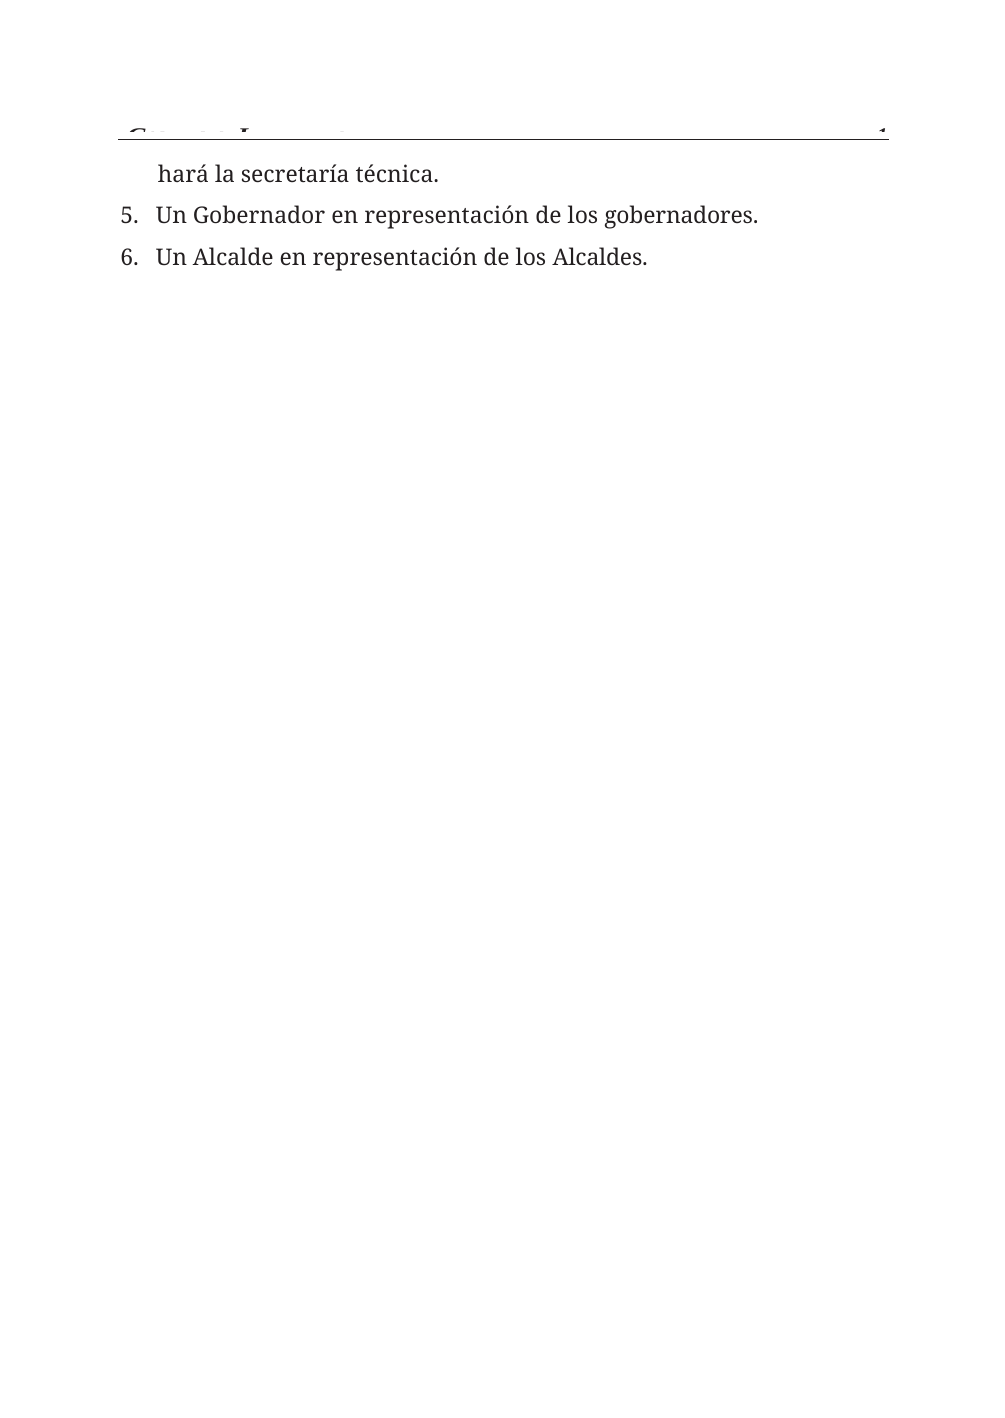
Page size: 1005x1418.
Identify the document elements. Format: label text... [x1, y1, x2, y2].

list Un Alcalde en representación de los Alcaldes. [120, 241, 898, 273]
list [120, 160, 886, 188]
list Un Gobernador en representación de los gobernadores. [120, 199, 898, 231]
